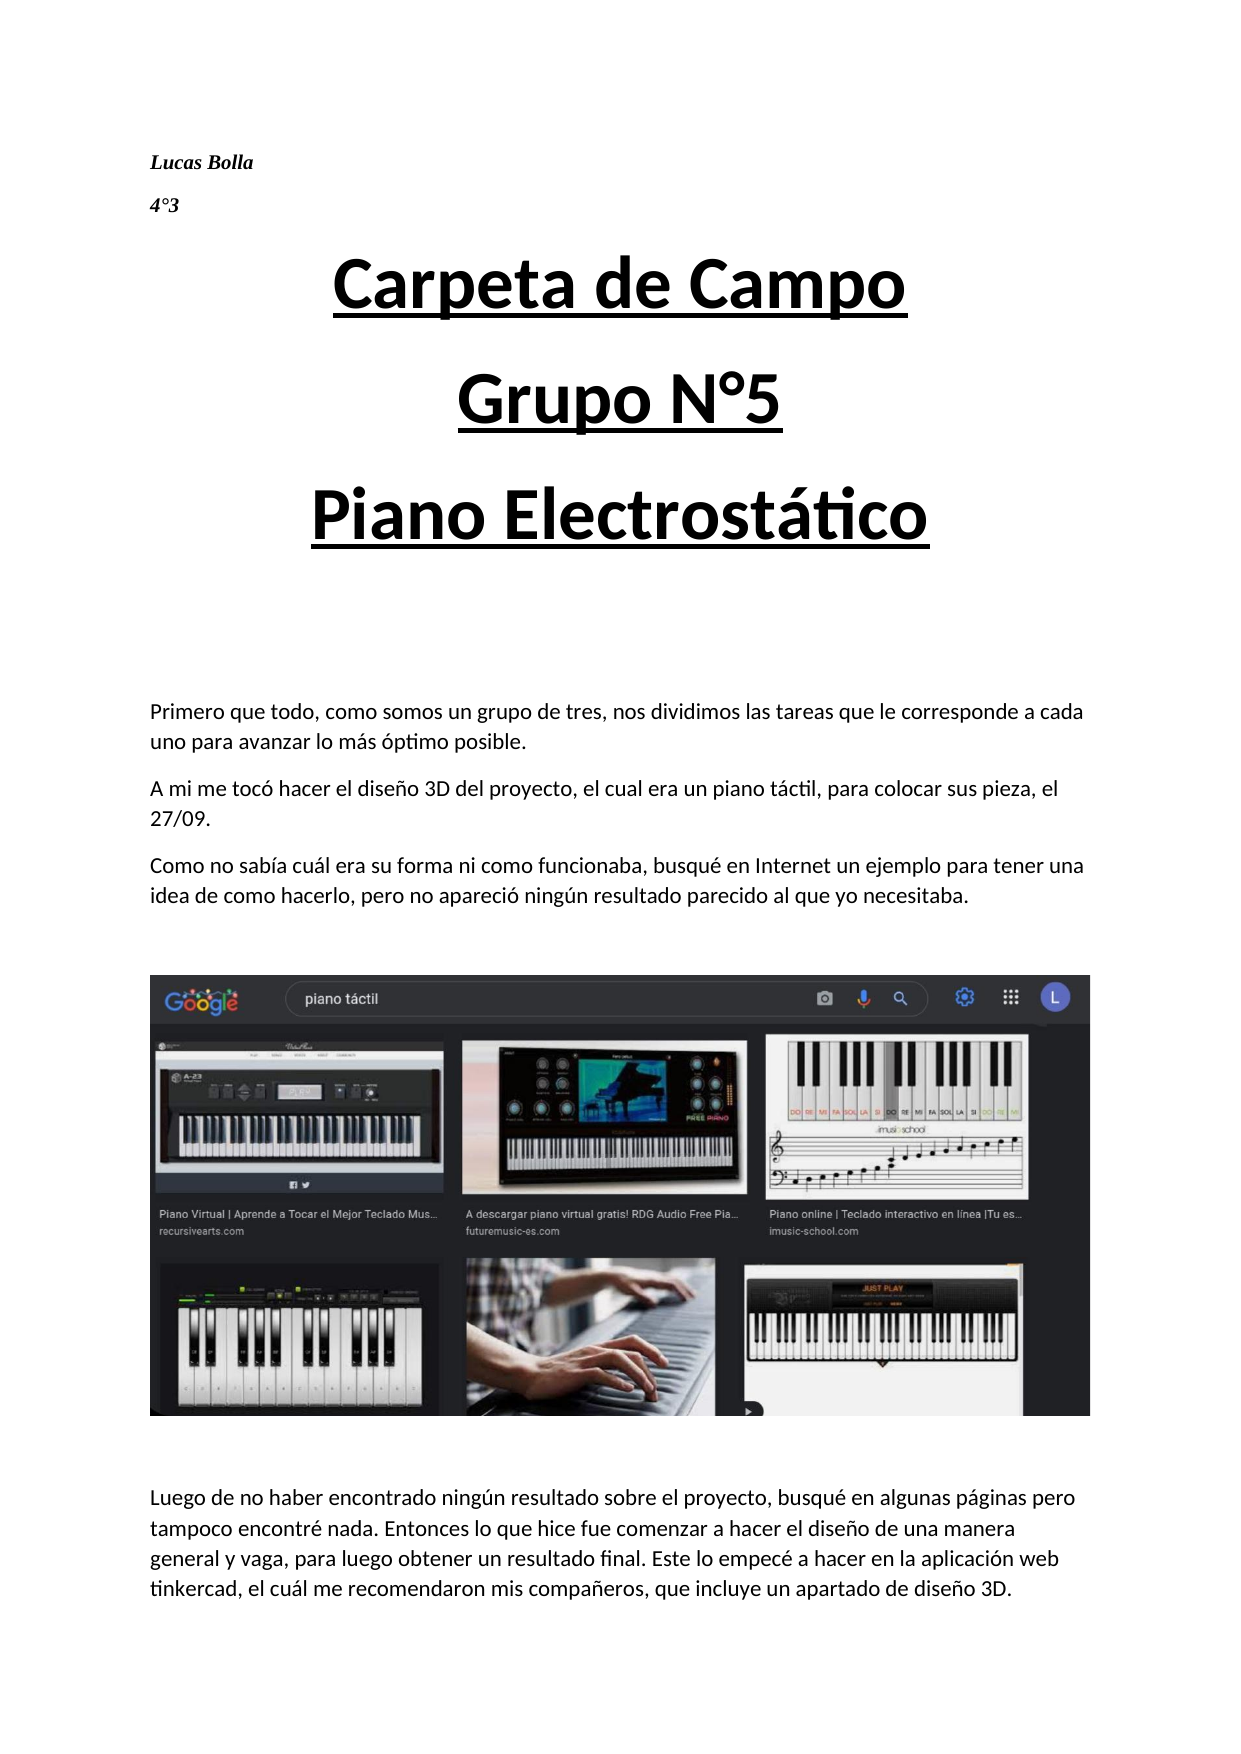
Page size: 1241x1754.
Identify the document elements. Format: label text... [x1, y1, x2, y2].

text Lucas Bolla [150, 150, 1090, 174]
text 4°3 [150, 193, 1090, 217]
text Piano Electrostático [150, 466, 1090, 558]
picture [150, 975, 1091, 1416]
text Como no sabía cuál era su forma ni como funcionaba, busqué en Internet un ejemplo para tener una idea de como hacerlo, pero no apareció ningún resultado parecido al que yo necesitaba. [150, 851, 1090, 910]
text Carpeta de Campo [150, 235, 1090, 327]
text A mi me tocó hacer el diseño 3D del proyecto, el cual era un piano táctil, para colocar sus pieza, el 27/09. [150, 774, 1090, 833]
text Grupo N°5 [150, 351, 1090, 442]
text Primero que todo, como somos un grupo de tres, nos dividimos las tareas que le corresponde a cada uno para avanzar lo más óptimo posible. [150, 697, 1090, 756]
text Luego de no haber encontrado ningún resultado sobre el proyecto, busqué en algunas páginas pero tampoco encontré nada. Entonces lo que hice fue comenzar a hacer el diseño de una manera general y vaga, para luego obtener un resultado final. Este lo empecé a hacer en la aplicación web tinkercad, el cuál me recomendaron mis compañeros, que incluye un apartado de diseño 3D. [150, 1483, 1090, 1602]
